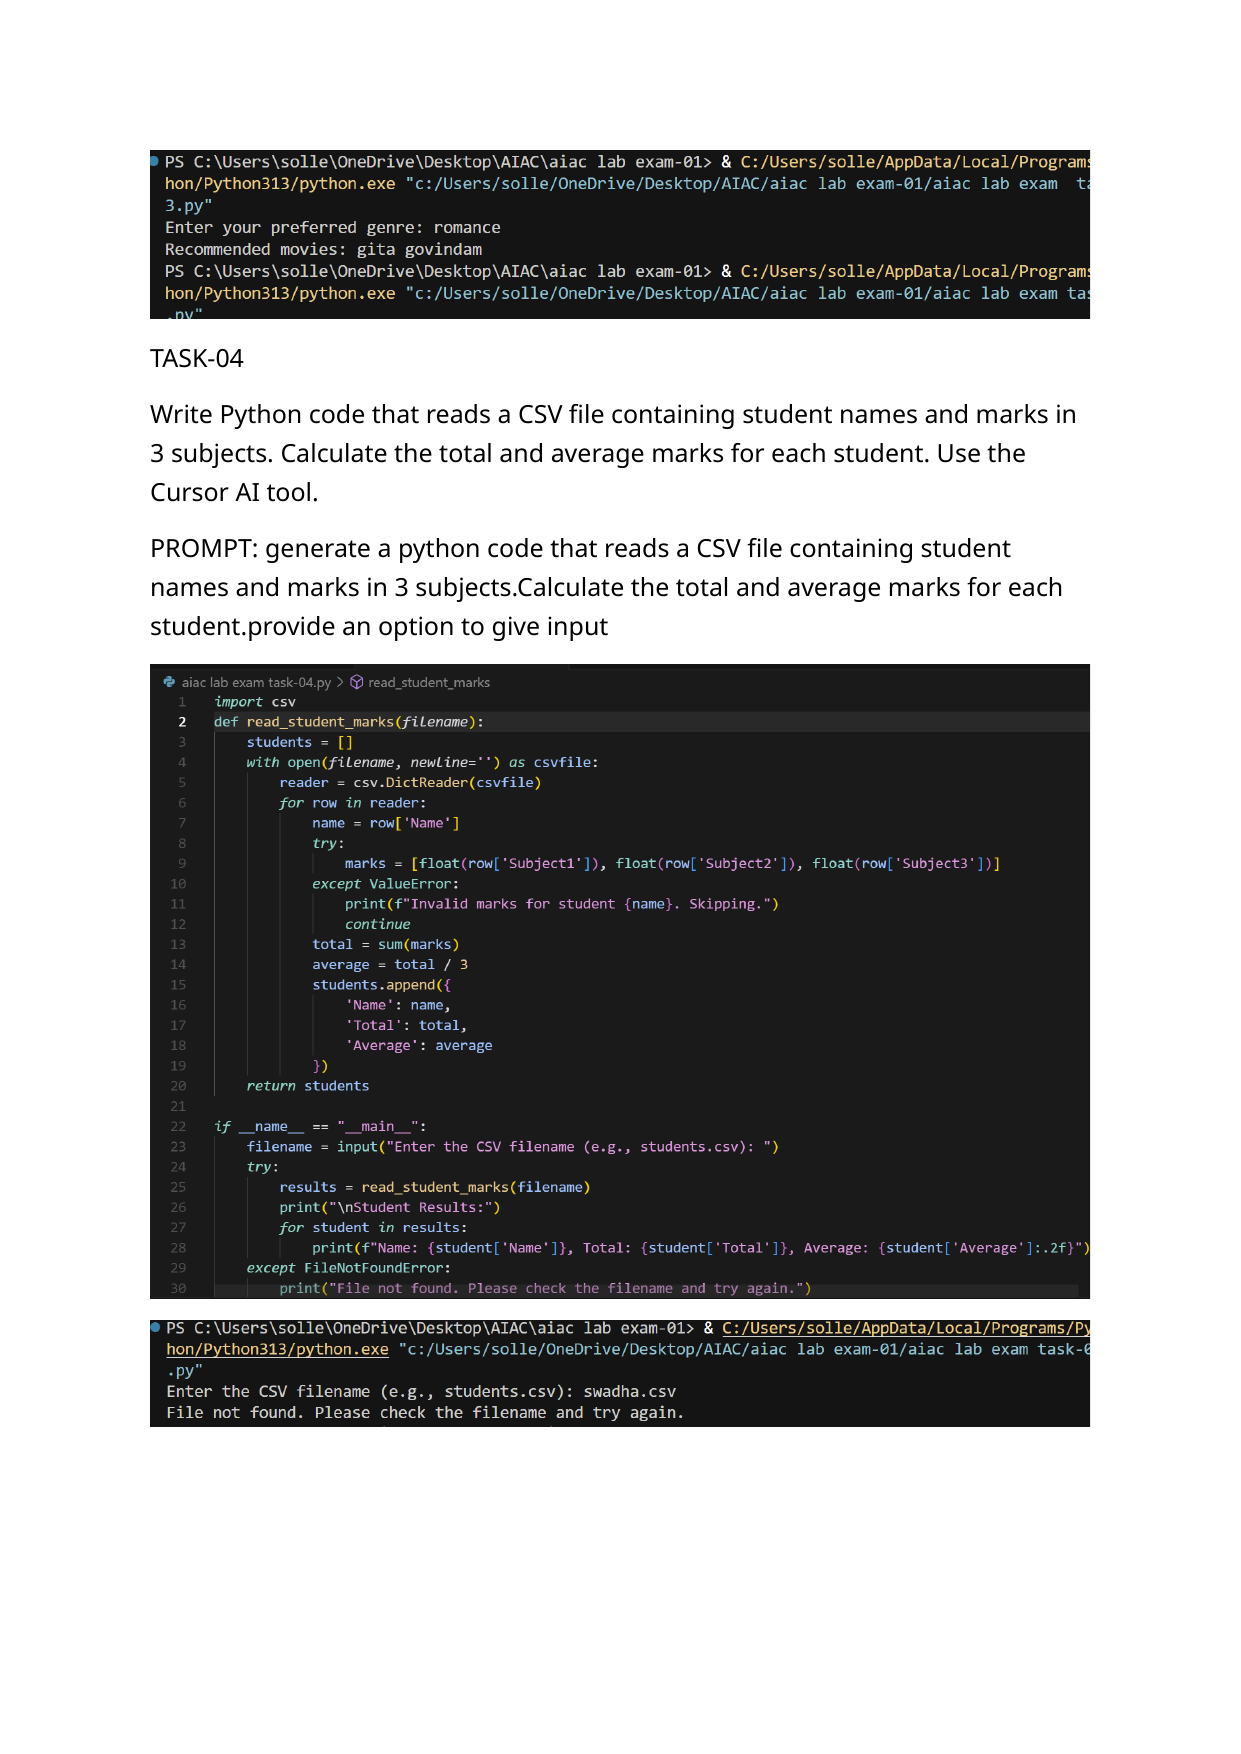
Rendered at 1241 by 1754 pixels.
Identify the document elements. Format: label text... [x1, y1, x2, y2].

text PROMPT: generate a python code that reads a CSV file containing student names and marks in 3 subjects.Calculate the total and average marks for each student.provide an option to give input [150, 531, 1090, 643]
picture [150, 150, 1091, 319]
text TASK-04 [150, 341, 1090, 374]
picture [150, 664, 1091, 1299]
text Write Python code that reads a CSV file containing student names and marks in 3 subjects. Calculate the total and average marks for each student. Use the Cursor AI tool. [150, 396, 1090, 509]
picture [150, 1320, 1091, 1427]
